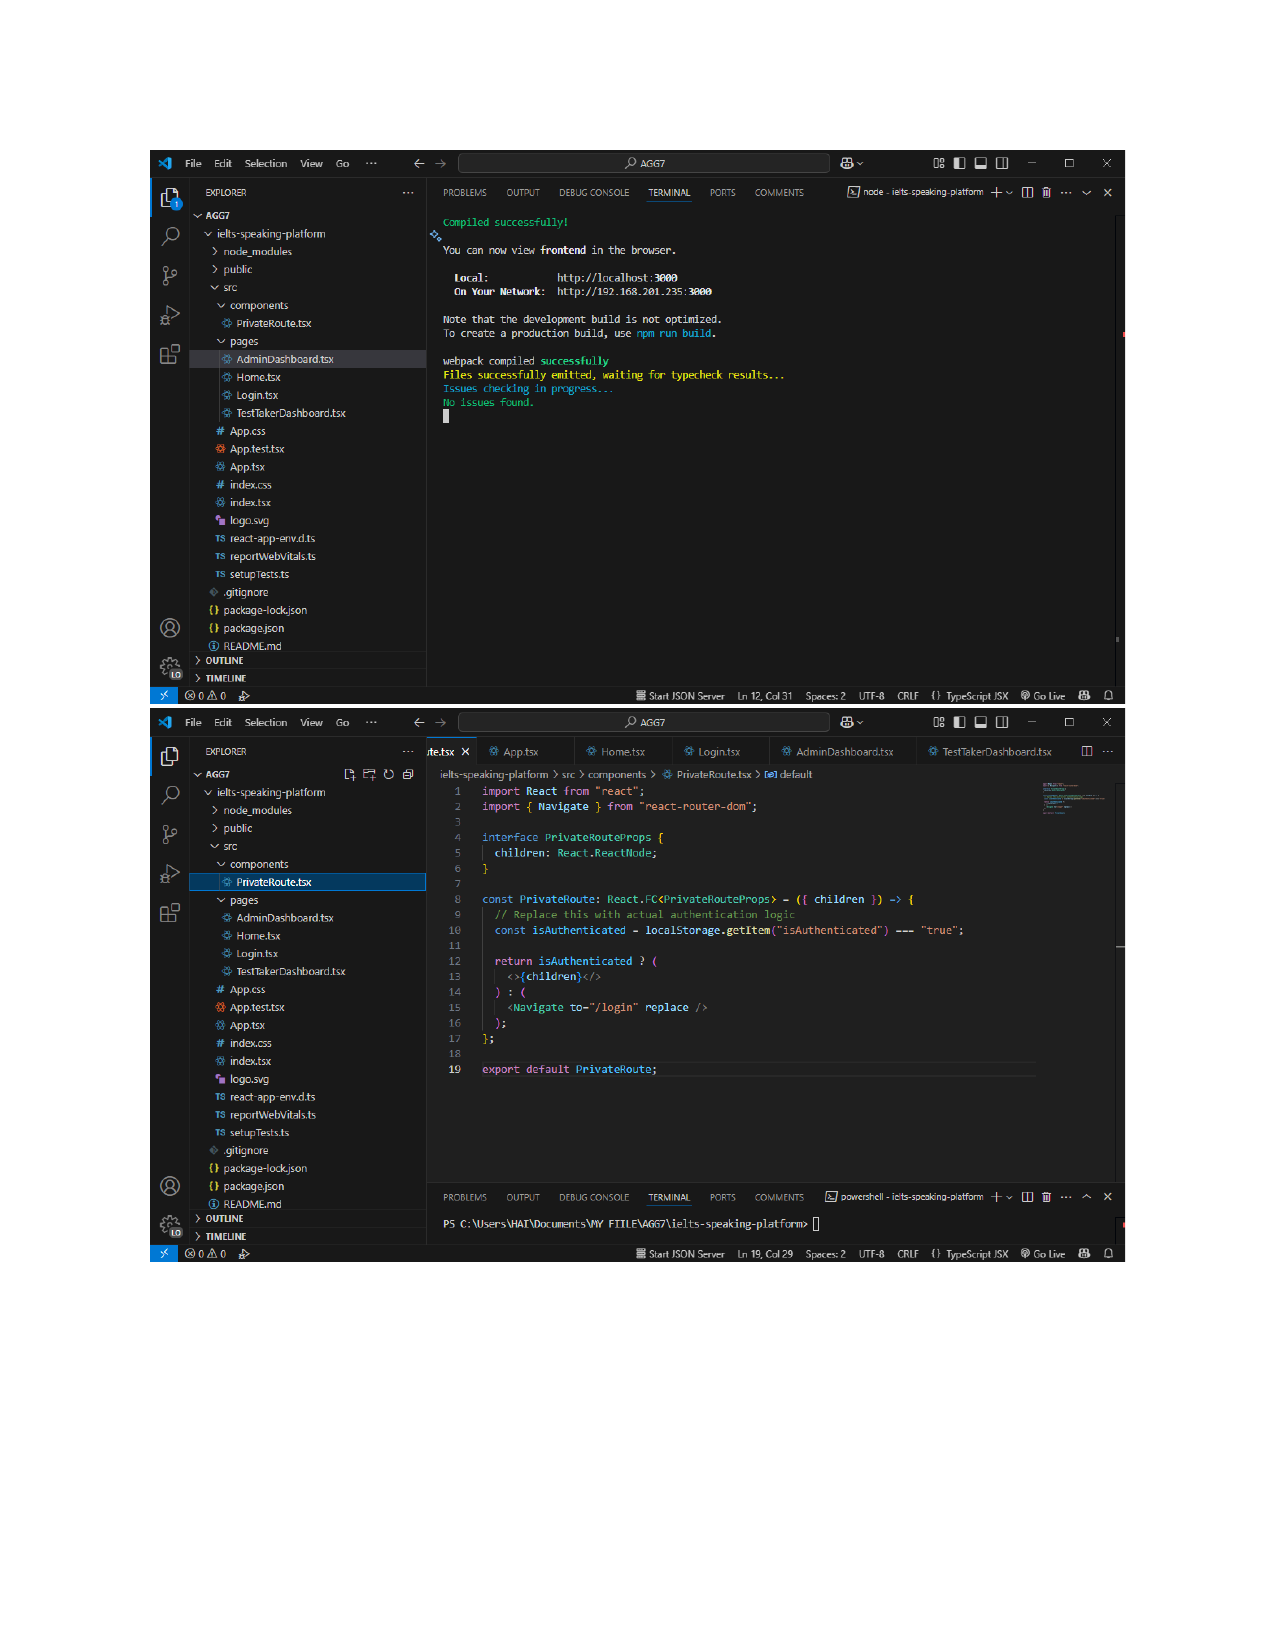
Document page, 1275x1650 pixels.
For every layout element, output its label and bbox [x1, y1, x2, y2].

picture [150, 708, 1125, 1262]
picture [150, 150, 1125, 704]
